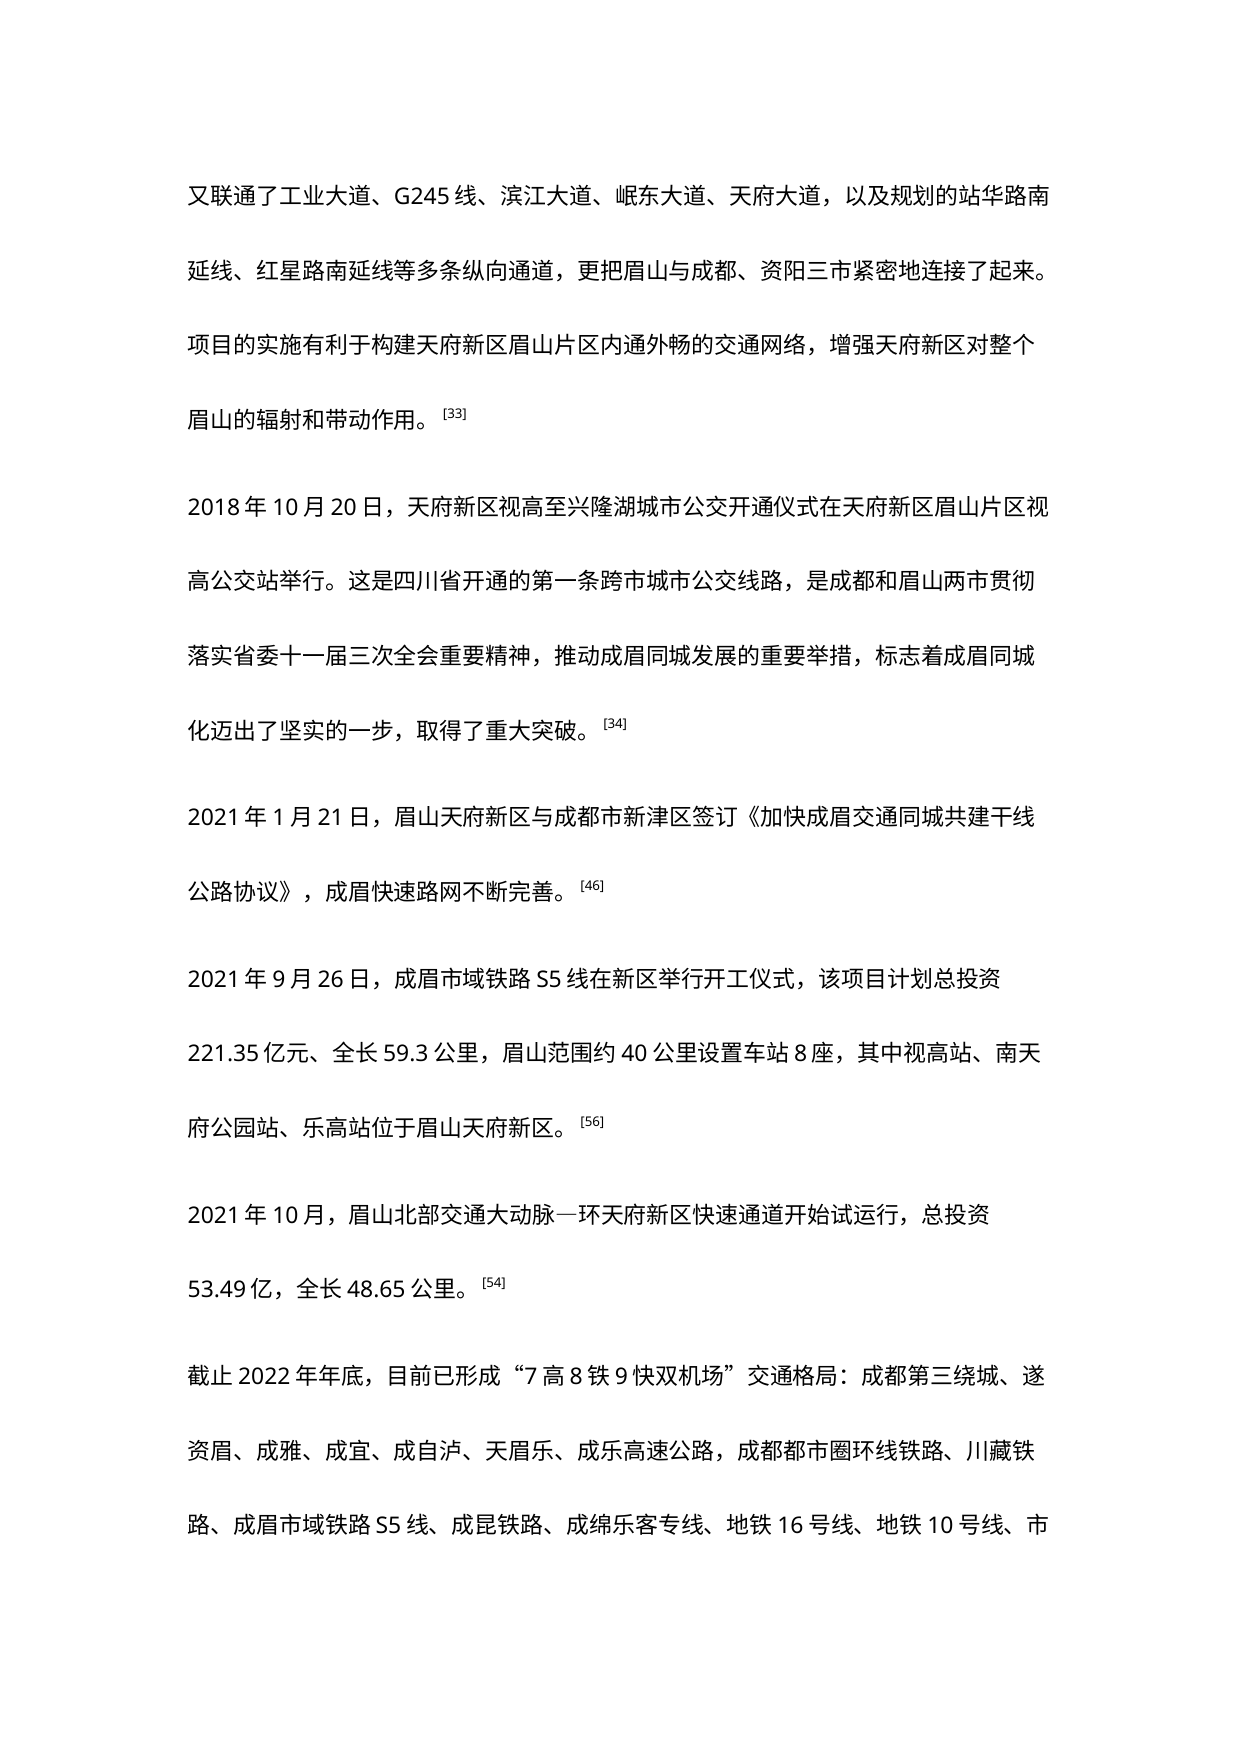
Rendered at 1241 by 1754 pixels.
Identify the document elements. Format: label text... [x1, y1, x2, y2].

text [187, 1342, 1053, 1557]
text 2021年1月21日，眉山天府新区与成都市新津区签订《加快成眉交通同城共建干线公路协议》，成眉快速路网不断完善。 [46] [187, 783, 1053, 923]
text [187, 162, 1053, 451]
text 2018年10月20日，天府新区视高至兴隆湖城市公交开通仪式在天府新区眉山片区视高公交站举行。这是四川省开通的第一条跨市城市公交线路，是成都和眉山两市贯彻落实省委十一届三次全会重要精神，推动成眉同城发展的重要举措，标志着成眉同城化迈出了坚实的一步，取得了重大突破。 [34] [187, 473, 1053, 762]
text 2021年10月，眉山北部交通大动脉—环天府新区快速通道开始试运行，总投资53.49亿，全长48.65公里。 [54] [187, 1181, 1053, 1321]
text 2021年9月26日，成眉市域铁路S5线在新区举行开工仪式，该项目计划总投资221.35亿元、全长59.3公里，眉山范围约40公里设置车站8座，其中视高站、南天府公园站、乐高站位于眉山天府新区。 [56] [187, 945, 1053, 1159]
